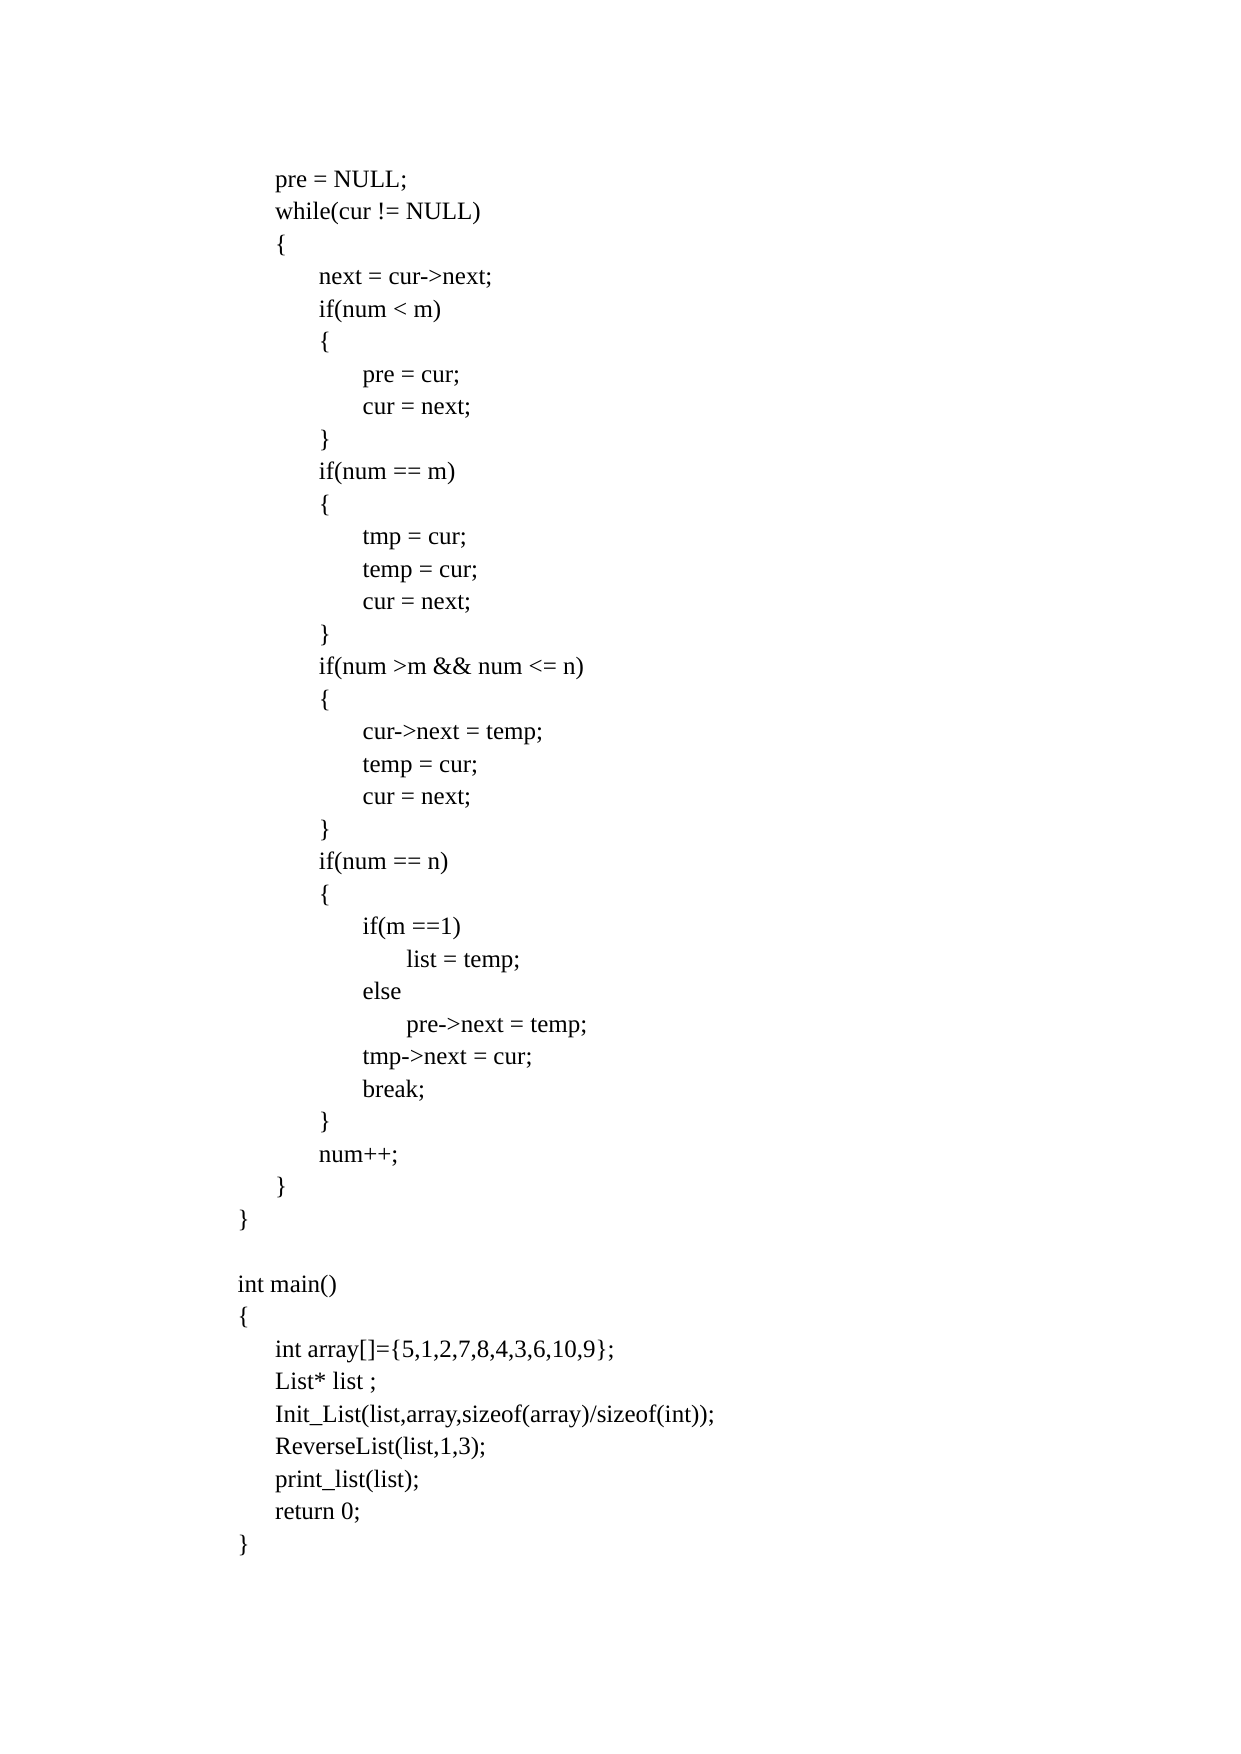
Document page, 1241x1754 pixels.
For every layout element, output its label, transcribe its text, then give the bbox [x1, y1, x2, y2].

text List* list ; [237, 1364, 1053, 1397]
text Init_List(list,array,sizeof(array)/sizeof(int)); [237, 1397, 1053, 1429]
text if(num >m && num <= n) [237, 649, 1053, 682]
text while(cur != NULL) [237, 194, 1053, 227]
text num++; [237, 1137, 1053, 1169]
text { [237, 682, 1053, 714]
text { [237, 324, 1053, 357]
text { [237, 877, 1053, 909]
text } [237, 1527, 1053, 1559]
text temp = cur; [237, 552, 1053, 584]
text next = cur->next; [237, 259, 1053, 292]
text tmp = cur; [237, 519, 1053, 552]
text cur = next; [237, 779, 1053, 812]
text if(m ==1) [237, 909, 1053, 942]
text int array[]={5,1,2,7,8,4,3,6,10,9}; [237, 1332, 1053, 1364]
text } [237, 1169, 1053, 1202]
text } [237, 1104, 1053, 1137]
text { [237, 487, 1053, 519]
text ReverseList(list,1,3); [237, 1429, 1053, 1462]
text if(num == n) [237, 844, 1053, 877]
text int main() [237, 1267, 1053, 1299]
text pre = cur; [237, 357, 1053, 389]
text break; [237, 1072, 1053, 1104]
text cur->next = temp; [237, 714, 1053, 747]
text { [237, 227, 1053, 259]
text temp = cur; [237, 747, 1053, 779]
text if(num == m) [237, 454, 1053, 487]
text if(num < m) [237, 292, 1053, 324]
text } [237, 812, 1053, 844]
text else [237, 974, 1053, 1007]
text tmp->next = cur; [237, 1039, 1053, 1072]
text cur = next; [237, 584, 1053, 617]
text } [237, 422, 1053, 454]
text } [237, 1202, 1053, 1234]
text pre->next = temp; [237, 1007, 1053, 1039]
text print_list(list); [237, 1462, 1053, 1494]
text list = temp; [237, 942, 1053, 974]
text } [237, 617, 1053, 649]
text pre = NULL; [237, 162, 1053, 194]
text cur = next; [237, 389, 1053, 422]
text { [237, 1299, 1053, 1332]
text return 0; [237, 1494, 1053, 1527]
